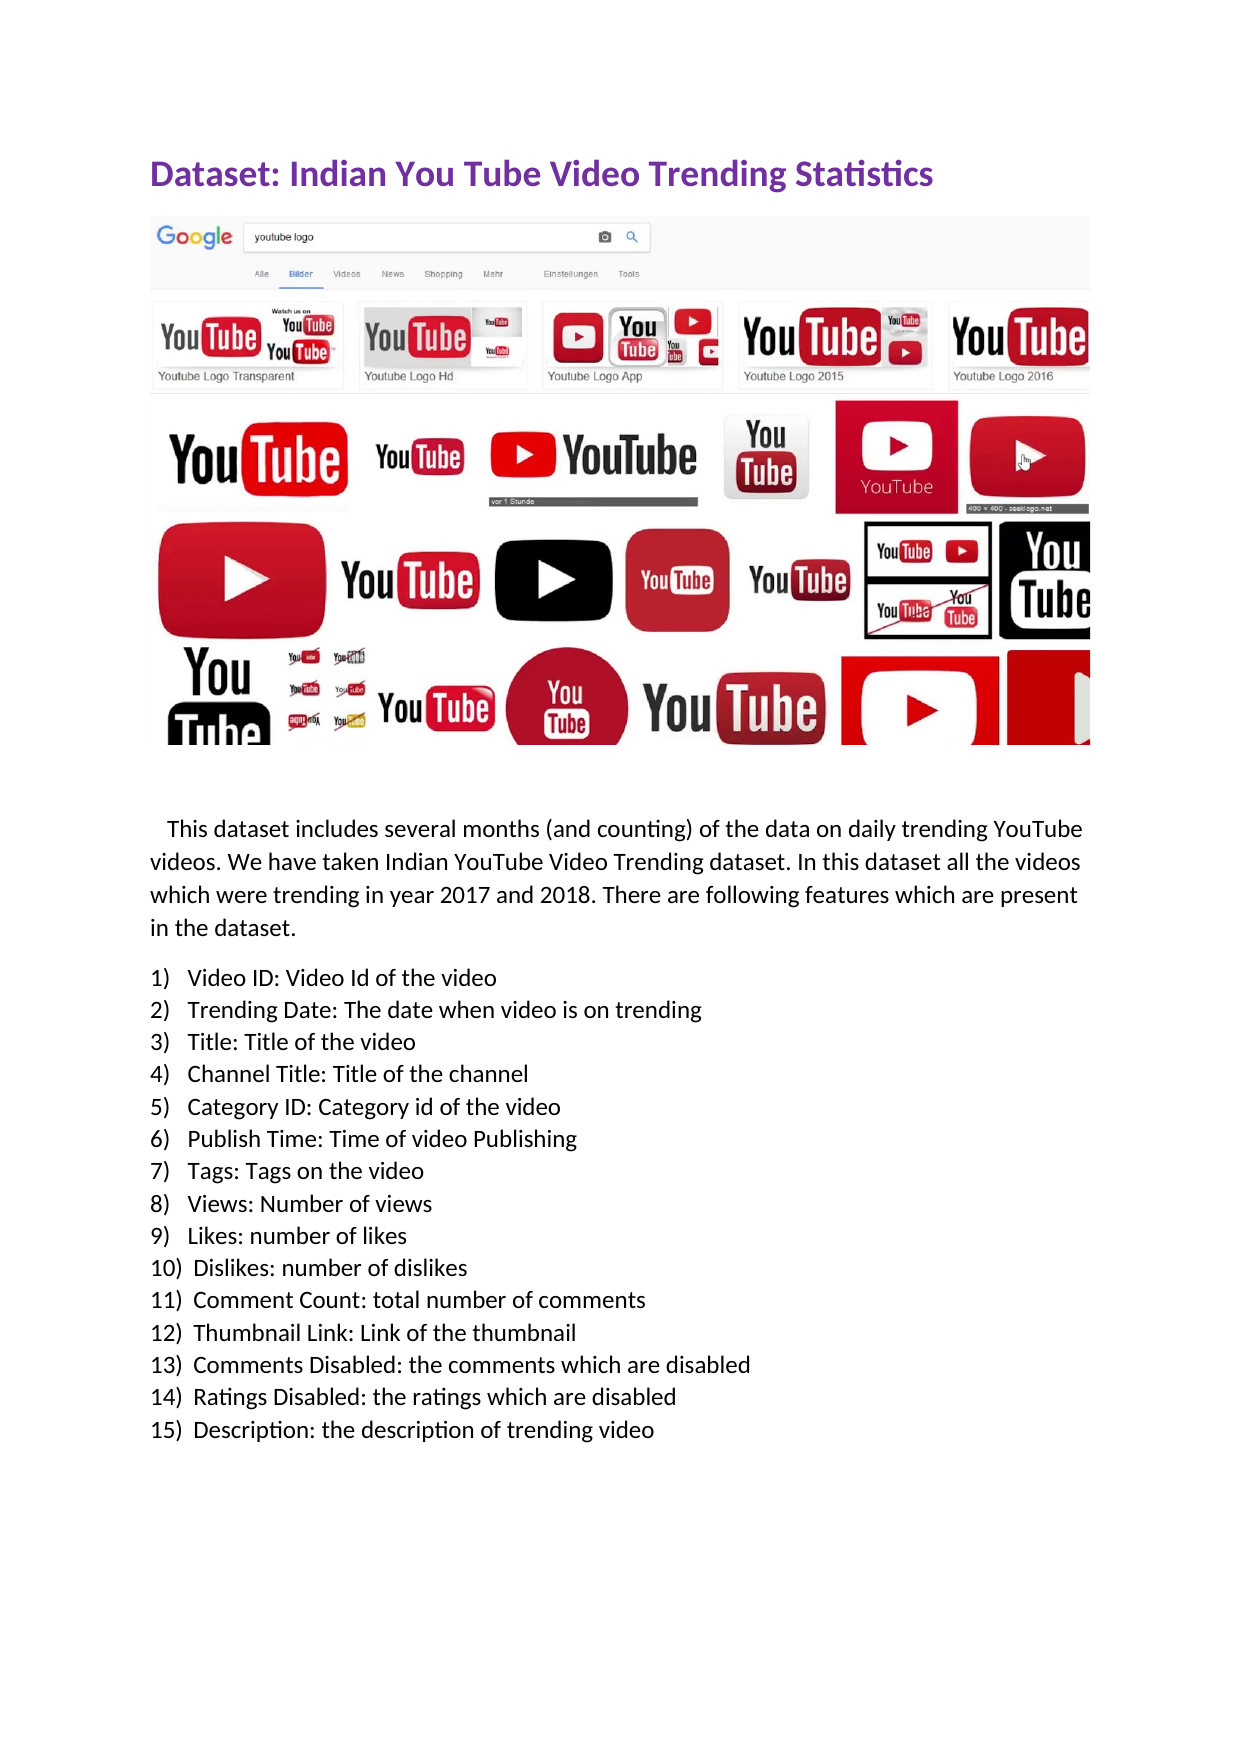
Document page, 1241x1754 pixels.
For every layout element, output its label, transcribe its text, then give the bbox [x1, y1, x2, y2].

list Publish Time: Time of video Publishing [150, 1123, 1090, 1154]
list Comment Count: total number of comments [150, 1285, 1090, 1315]
list Category ID: Category id of the video [150, 1091, 1090, 1121]
list Trending Date: The date when video is on trending [150, 994, 1090, 1024]
text Dataset: Indian You Tube Video Trending Statistics [150, 150, 1090, 196]
list Views: Number of views [150, 1188, 1090, 1218]
list Comments Disabled: the comments which are disabled [150, 1349, 1090, 1380]
picture [150, 216, 1091, 745]
list Thumbnail Link: Link of the thumbnail [150, 1317, 1090, 1347]
list Ratings Disabled: the ratings which are disabled [150, 1382, 1090, 1412]
text This dataset includes several months (and counting) of the data on daily trending YouTube videos. We have taken Indian YouTube Video Trending dataset. In this dataset all the videos which were trending in year 2017 and 2018. There are following features which are present in the dataset. [150, 813, 1090, 943]
list Video ID: Video Id of the video [150, 962, 1090, 992]
list Channel Title: Title of the channel [150, 1059, 1090, 1089]
list Tags: Tags on the video [150, 1156, 1090, 1186]
list Dislikes: number of dislikes [150, 1252, 1090, 1283]
list Likes: number of likes [150, 1220, 1090, 1251]
list Title: Title of the video [150, 1026, 1090, 1057]
list Description: the description of trending video [150, 1414, 1090, 1444]
